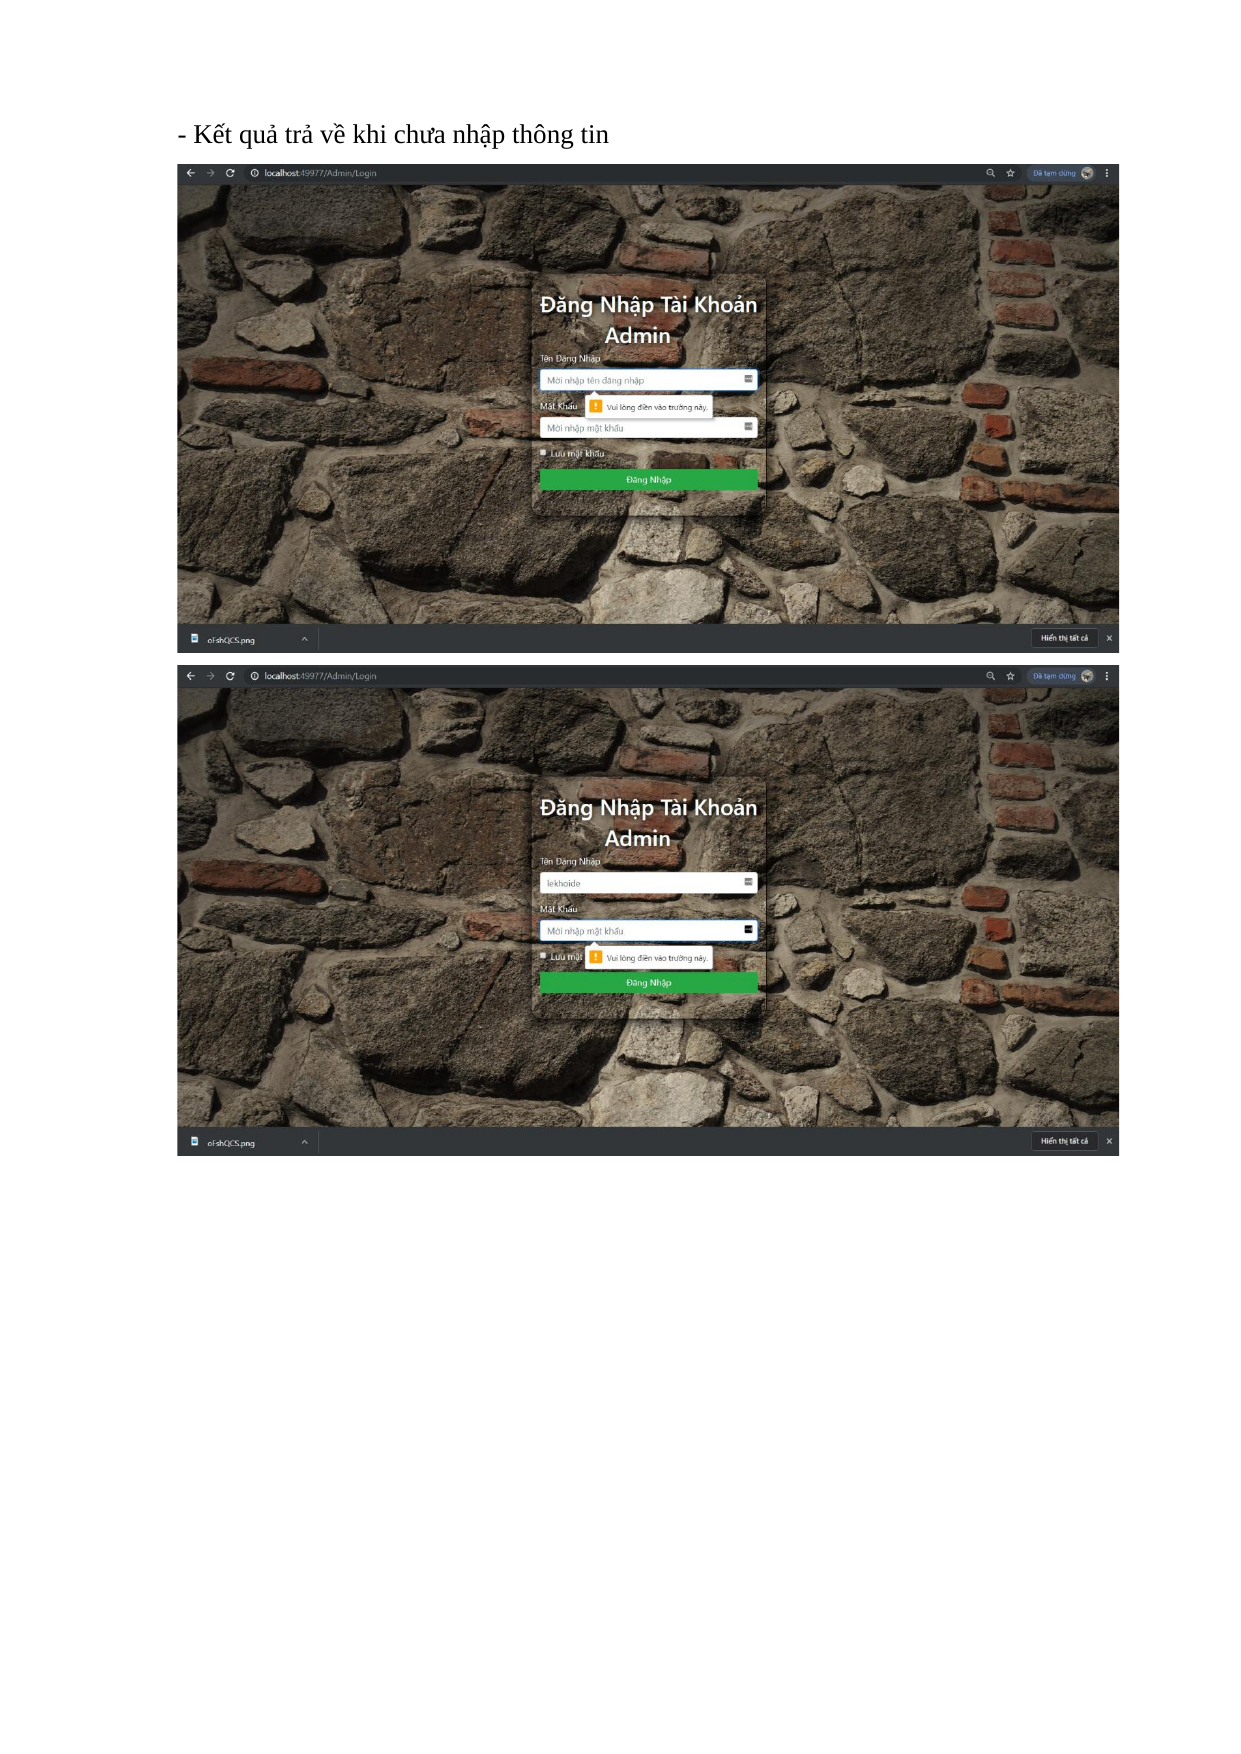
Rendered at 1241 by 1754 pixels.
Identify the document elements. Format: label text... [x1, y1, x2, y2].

list - Kết quả trả về khi chưa nhập thông tin [177, 118, 1122, 149]
picture [177, 164, 1120, 653]
picture [177, 665, 1120, 1156]
